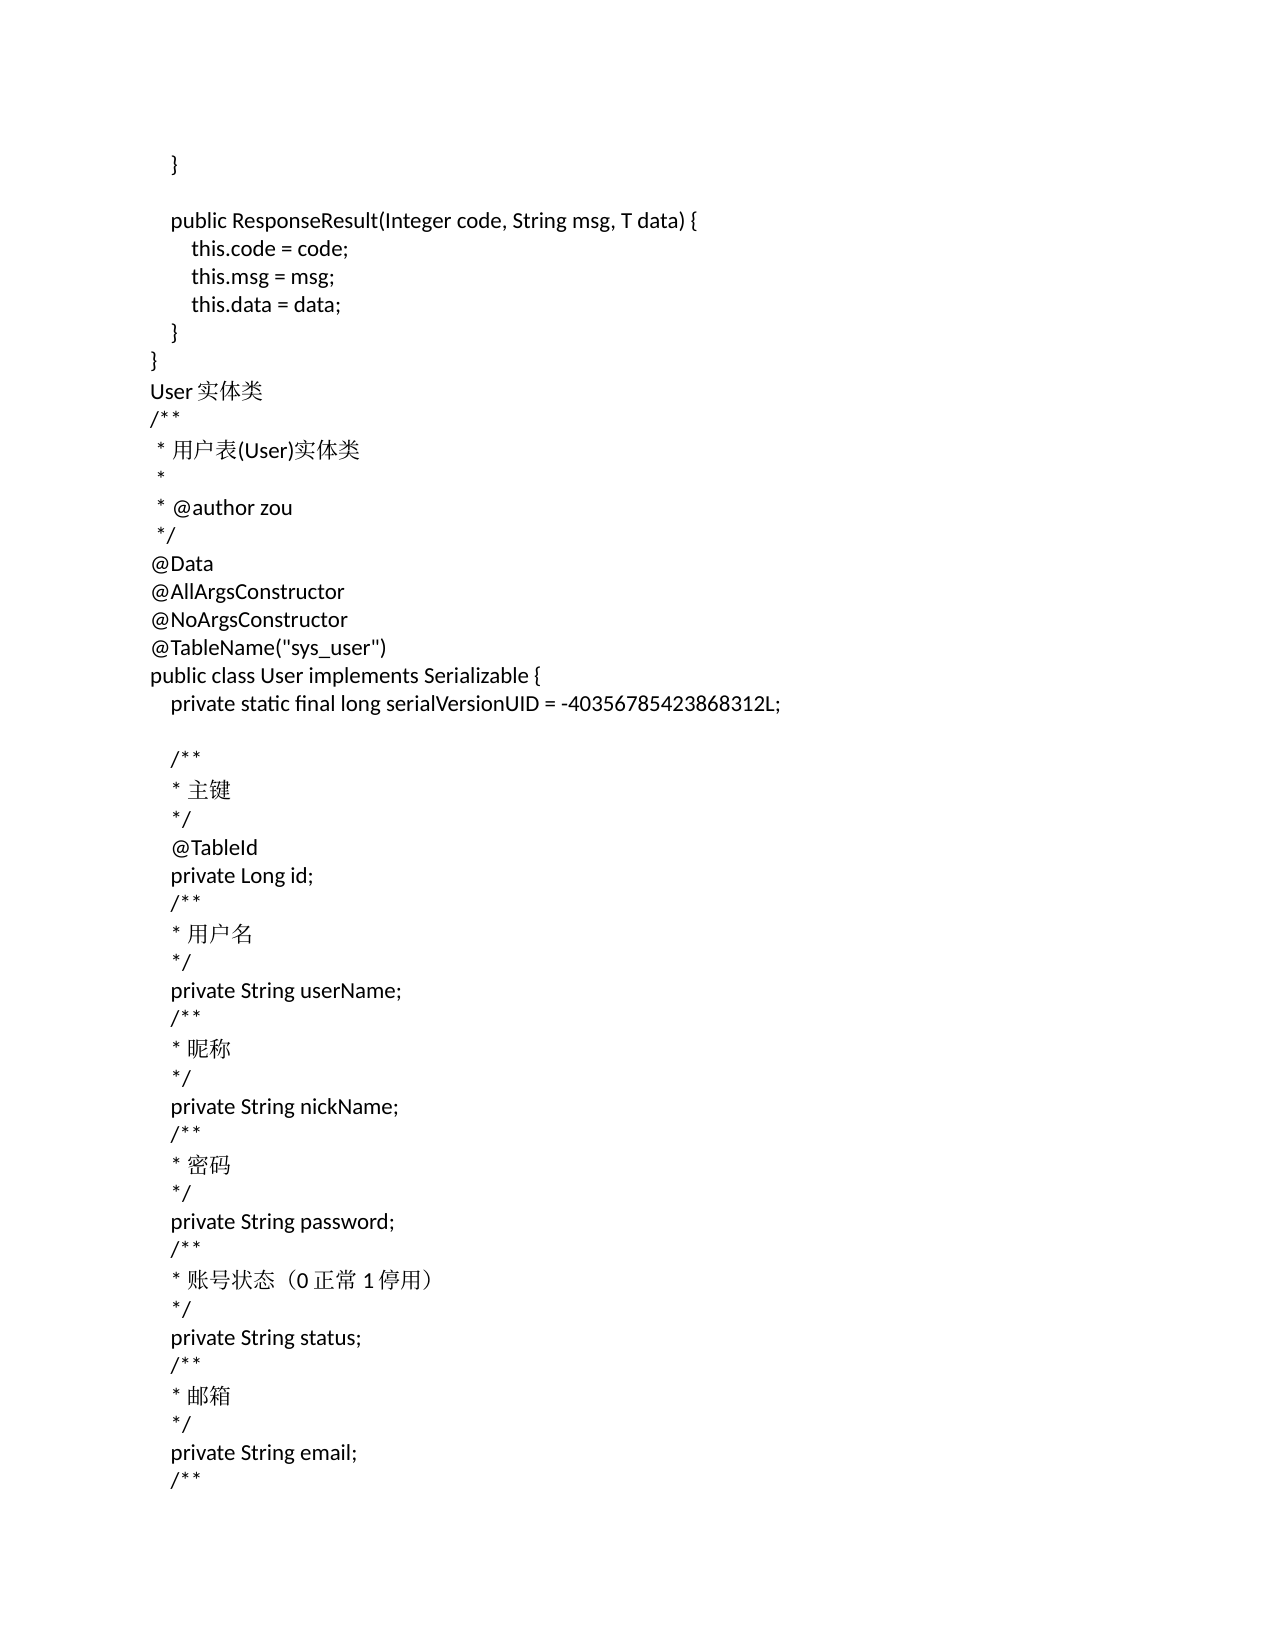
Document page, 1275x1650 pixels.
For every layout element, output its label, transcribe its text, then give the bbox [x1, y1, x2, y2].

text User实体类 [150, 374, 1125, 406]
text */ [150, 948, 1125, 976]
text } [150, 318, 1125, 346]
text /** [150, 406, 1125, 434]
text * 密码 [150, 1148, 1125, 1179]
text private String userName; [150, 976, 1125, 1004]
text } [150, 346, 1125, 374]
text * 昵称 [150, 1032, 1125, 1064]
text /** [150, 1466, 1125, 1494]
text /** [150, 1004, 1125, 1032]
text @TableId [150, 833, 1125, 861]
text public ResponseResult(Integer code, String msg, T data) { [150, 206, 1125, 234]
text * [150, 465, 1125, 493]
text private Long id; [150, 861, 1125, 889]
text private static final long serialVersionUID = -40356785423868312L; [150, 689, 1125, 717]
text } [150, 150, 1125, 178]
text this.code = code; [150, 234, 1125, 262]
text /** [150, 1351, 1125, 1379]
text */ [150, 1064, 1125, 1092]
text * 主键 [150, 773, 1125, 805]
text @TableName("sys_user") [150, 633, 1125, 661]
text */ [150, 521, 1125, 549]
text @Data [150, 549, 1125, 577]
text * 用户名 [150, 917, 1125, 948]
text */ [150, 1179, 1125, 1207]
text private String email; [150, 1438, 1125, 1466]
text /** [150, 1235, 1125, 1263]
text private String nickName; [150, 1092, 1125, 1120]
text /** [150, 1120, 1125, 1148]
text public class User implements Serializable { [150, 661, 1125, 689]
text private String status; [150, 1323, 1125, 1351]
text */ [150, 805, 1125, 833]
text this.msg = msg; [150, 262, 1125, 290]
text @AllArgsConstructor [150, 577, 1125, 605]
text * 用户表(User)实体类 [150, 434, 1125, 465]
text /** [150, 889, 1125, 917]
text * 邮箱 [150, 1379, 1125, 1410]
text */ [150, 1410, 1125, 1438]
text * @author zou [150, 493, 1125, 521]
text * 账号状态（0正常 1停用） [150, 1263, 1125, 1295]
text @NoArgsConstructor [150, 605, 1125, 633]
text this.data = data; [150, 290, 1125, 318]
text private String password; [150, 1207, 1125, 1235]
text */ [150, 1295, 1125, 1323]
text /** [150, 745, 1125, 773]
